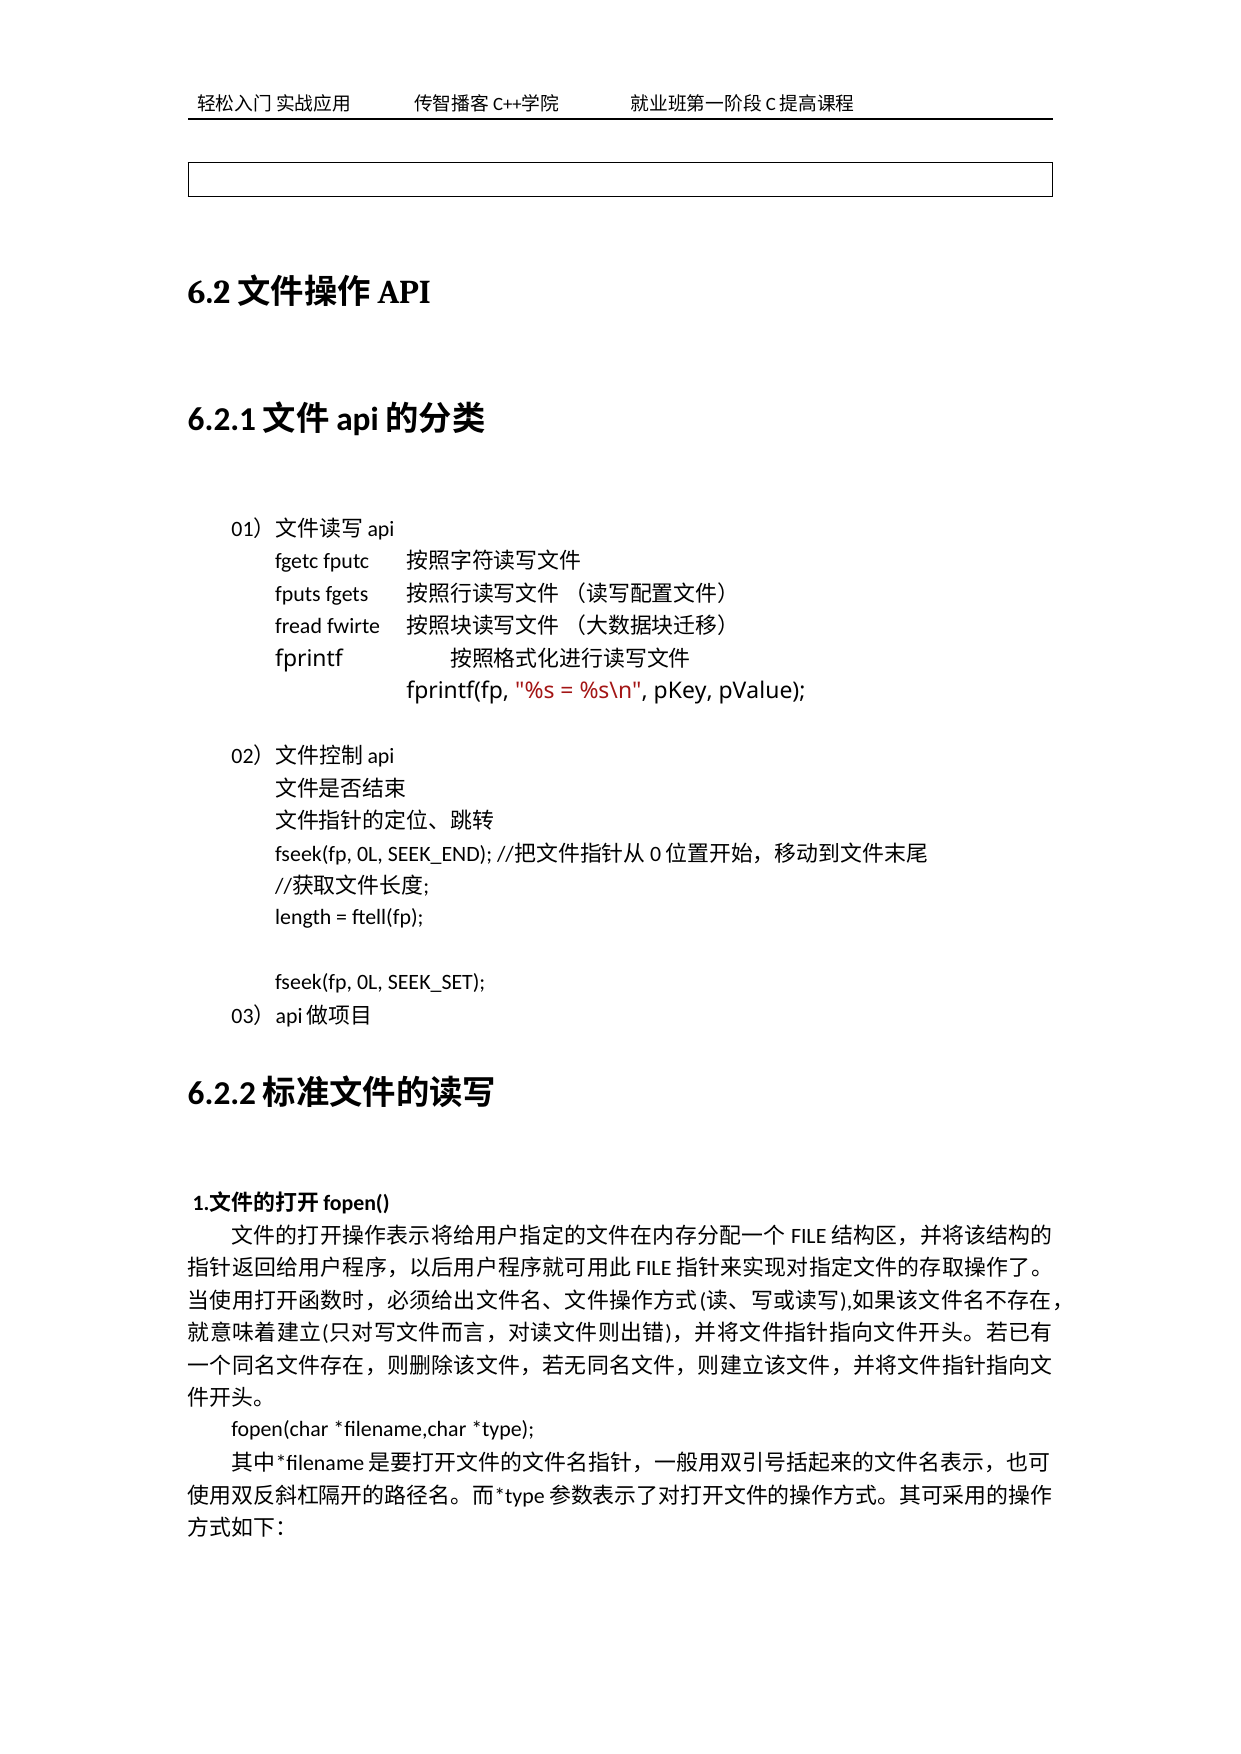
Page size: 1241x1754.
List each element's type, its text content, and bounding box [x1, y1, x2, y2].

subtitle 6.2 文件操作API [187, 256, 1053, 321]
text 其中*filename是要打开文件的文件名指针，一般用双引号括起来的文件名表示，也可使用双反斜杠隔开的路径名。而*type参数表示了对打开文件的操作方式。其可采用的操作方式如下： [187, 1445, 1053, 1542]
table_cell [189, 163, 1052, 196]
text fseek(fp, 0L, SEEK_END); //把文件指针从0位置开始，移动到文件末尾 [187, 836, 1053, 868]
text 文件指针的定位、跳转 [187, 803, 1053, 836]
text fgetc fputc 按照字符读写文件 [187, 543, 1053, 576]
text 1.文件的打开fopen() [187, 1185, 1053, 1217]
text 文件的打开操作表示将给用户指定的文件在内存分配一个FILE结构区，并将该结构的指针返回给用户程序，以后用户程序就可用此FILE指针来实现对指定文件的存取操作了。当使用打开函数时，必须给出文件名、文件操作方式(读、写或读写),如果该文件名不存在，就意味着建立(只对写文件而言，对读文件则出错)，并将文件指针指向文件开头。若已有一个同名文件存在，则删除该文件，若无同名文件，则建立该文件，并将文件指针指向文件开头。 [187, 1217, 1053, 1412]
text fputs fgets 按照行读写文件 （读写配置文件） [187, 576, 1053, 608]
subtitle 6.2.1文件api的分类 [187, 383, 1053, 448]
text //获取文件长度; [187, 868, 1053, 901]
text fread fwirte 按照块读写文件 （大数据块迁移） [187, 608, 1053, 641]
text 01）文件读写api [187, 511, 1053, 543]
text 03）api做项目 [187, 998, 1053, 1031]
text fprintf(fp, "%s = %s\n", pKey, pValue); [187, 673, 1053, 706]
text fseek(fp, 0L, SEEK_SET); [187, 966, 1053, 998]
text 02）文件控制api [187, 738, 1053, 771]
text fprintf 按照格式化进行读写文件 [187, 641, 1053, 673]
text fopen(char *filename,char *type); [187, 1412, 1053, 1445]
text 文件是否结束 [187, 771, 1053, 803]
subtitle 6.2.2标准文件的读写 [187, 1058, 1053, 1123]
text length = ftell(fp); [187, 901, 1053, 933]
